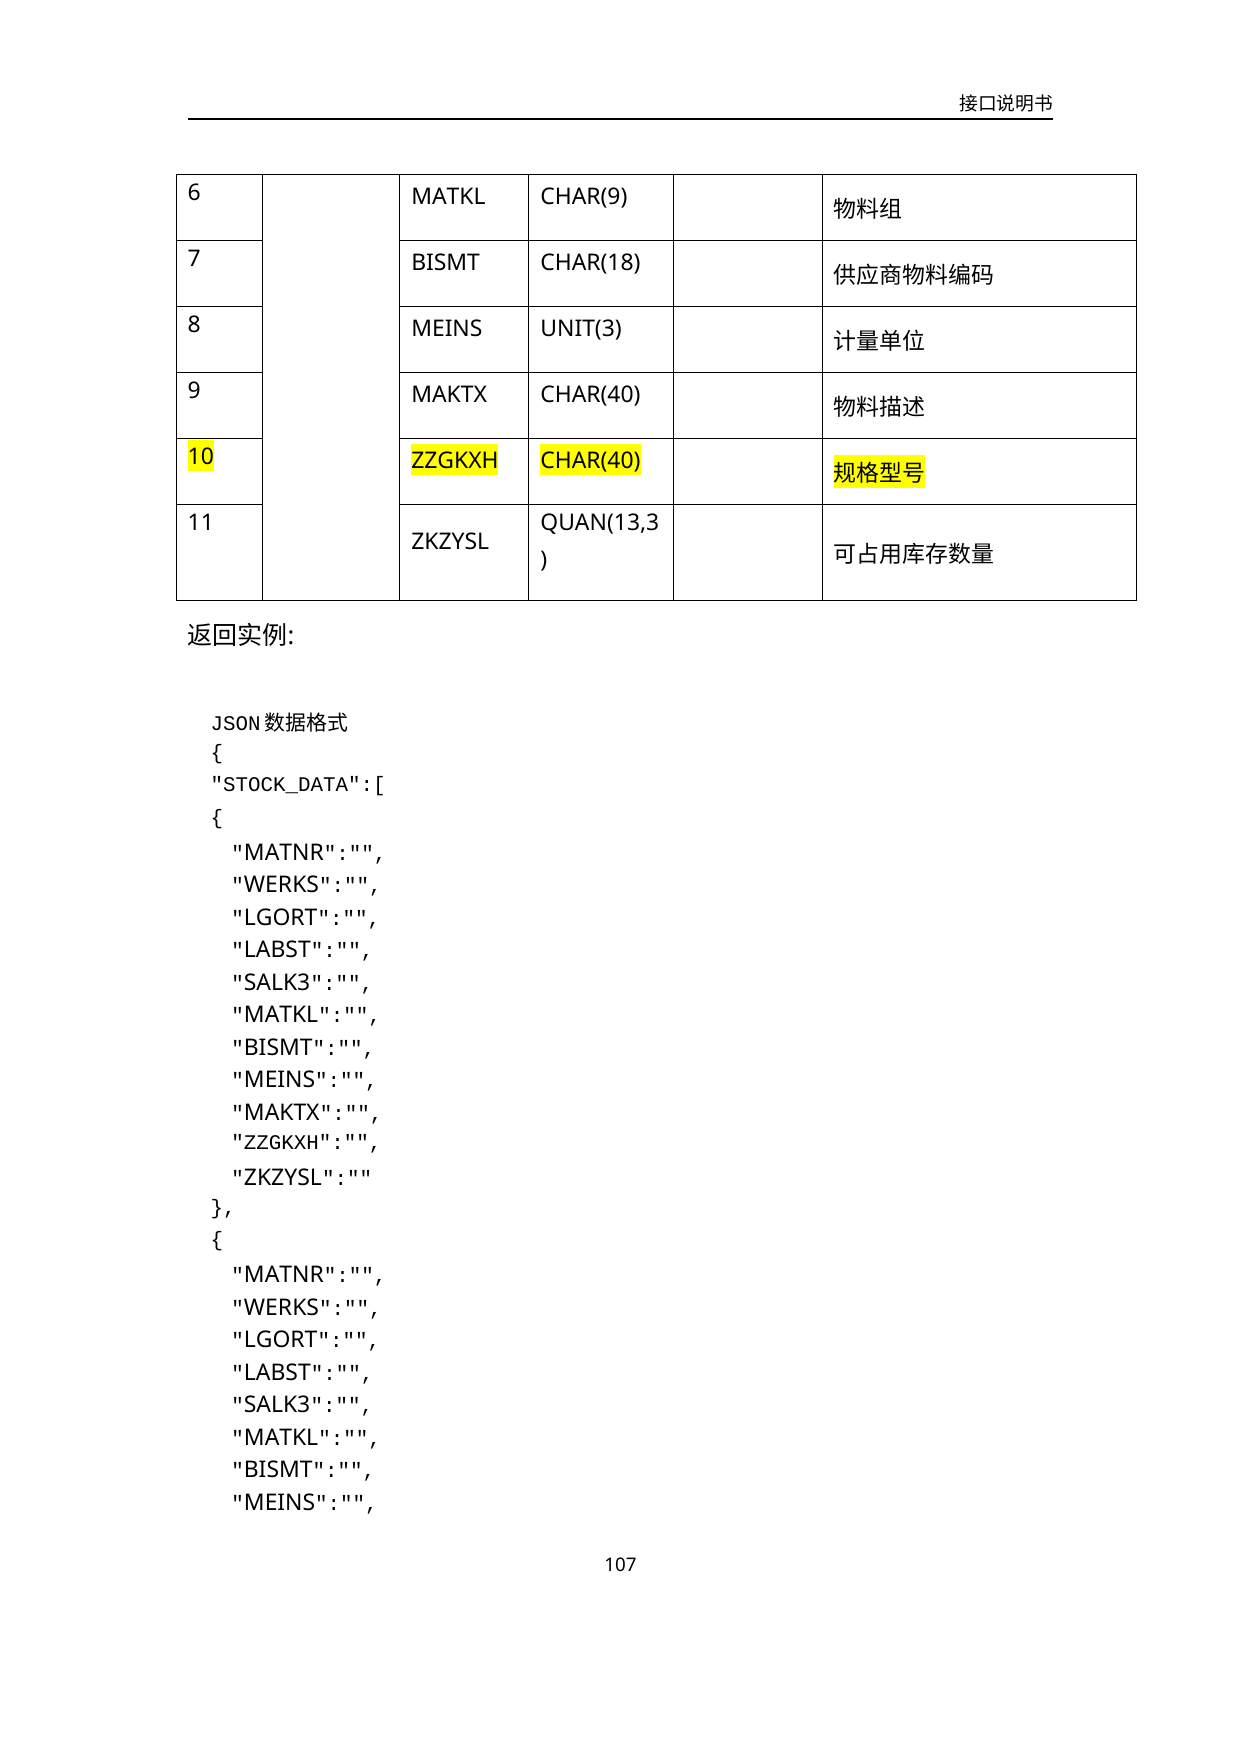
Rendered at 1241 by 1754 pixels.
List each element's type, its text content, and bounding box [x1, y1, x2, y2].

text "MATKL":"", [210, 997, 1053, 1030]
text "BISMT":"", [210, 1452, 1053, 1485]
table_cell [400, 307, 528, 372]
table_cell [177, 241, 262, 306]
text "MATNR":"", [210, 1257, 1053, 1290]
text "LGORT":"", [210, 900, 1053, 932]
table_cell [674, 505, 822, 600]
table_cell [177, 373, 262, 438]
text "MAKTX":"", [210, 1095, 1053, 1127]
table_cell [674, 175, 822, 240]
text "MEINS":"", [210, 1062, 1053, 1095]
text "MATNR":"", [210, 835, 1053, 867]
text { [210, 737, 1053, 770]
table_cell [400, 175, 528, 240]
text "MEINS":"", [210, 1485, 1053, 1517]
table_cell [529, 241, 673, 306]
text 返回实例: [187, 601, 1053, 666]
text "BISMT":"", [210, 1030, 1053, 1062]
text "MATKL":"", [210, 1420, 1053, 1452]
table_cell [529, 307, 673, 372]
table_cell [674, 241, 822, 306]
text "WERKS":"", [210, 867, 1053, 900]
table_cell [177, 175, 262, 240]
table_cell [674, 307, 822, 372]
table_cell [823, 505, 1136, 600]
text JSON数据格式 [210, 705, 1053, 737]
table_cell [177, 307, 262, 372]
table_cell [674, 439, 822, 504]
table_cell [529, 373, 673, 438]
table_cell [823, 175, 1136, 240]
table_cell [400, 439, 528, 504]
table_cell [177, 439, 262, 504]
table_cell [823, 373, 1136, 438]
text "SALK3":"", [210, 965, 1053, 997]
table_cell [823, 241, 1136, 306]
text "STOCK_DATA":[ [210, 770, 1053, 802]
text "SALK3":"", [210, 1387, 1053, 1420]
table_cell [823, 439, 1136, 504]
text }, [187, 1192, 1053, 1225]
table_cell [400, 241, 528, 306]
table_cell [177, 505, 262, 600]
text "WERKS":"", [210, 1290, 1053, 1322]
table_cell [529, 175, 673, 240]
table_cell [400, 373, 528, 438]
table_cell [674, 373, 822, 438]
text { [210, 802, 1053, 835]
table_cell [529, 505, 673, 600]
text "LGORT":"", [210, 1322, 1053, 1355]
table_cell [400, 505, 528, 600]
text "LABST":"", [210, 1355, 1053, 1387]
text "ZKZYSL":"" [210, 1160, 1053, 1192]
text { [210, 1225, 1053, 1257]
text "LABST":"", [210, 932, 1053, 965]
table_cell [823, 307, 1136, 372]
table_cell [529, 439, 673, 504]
text "ZZGKXH":"", [210, 1127, 1053, 1160]
